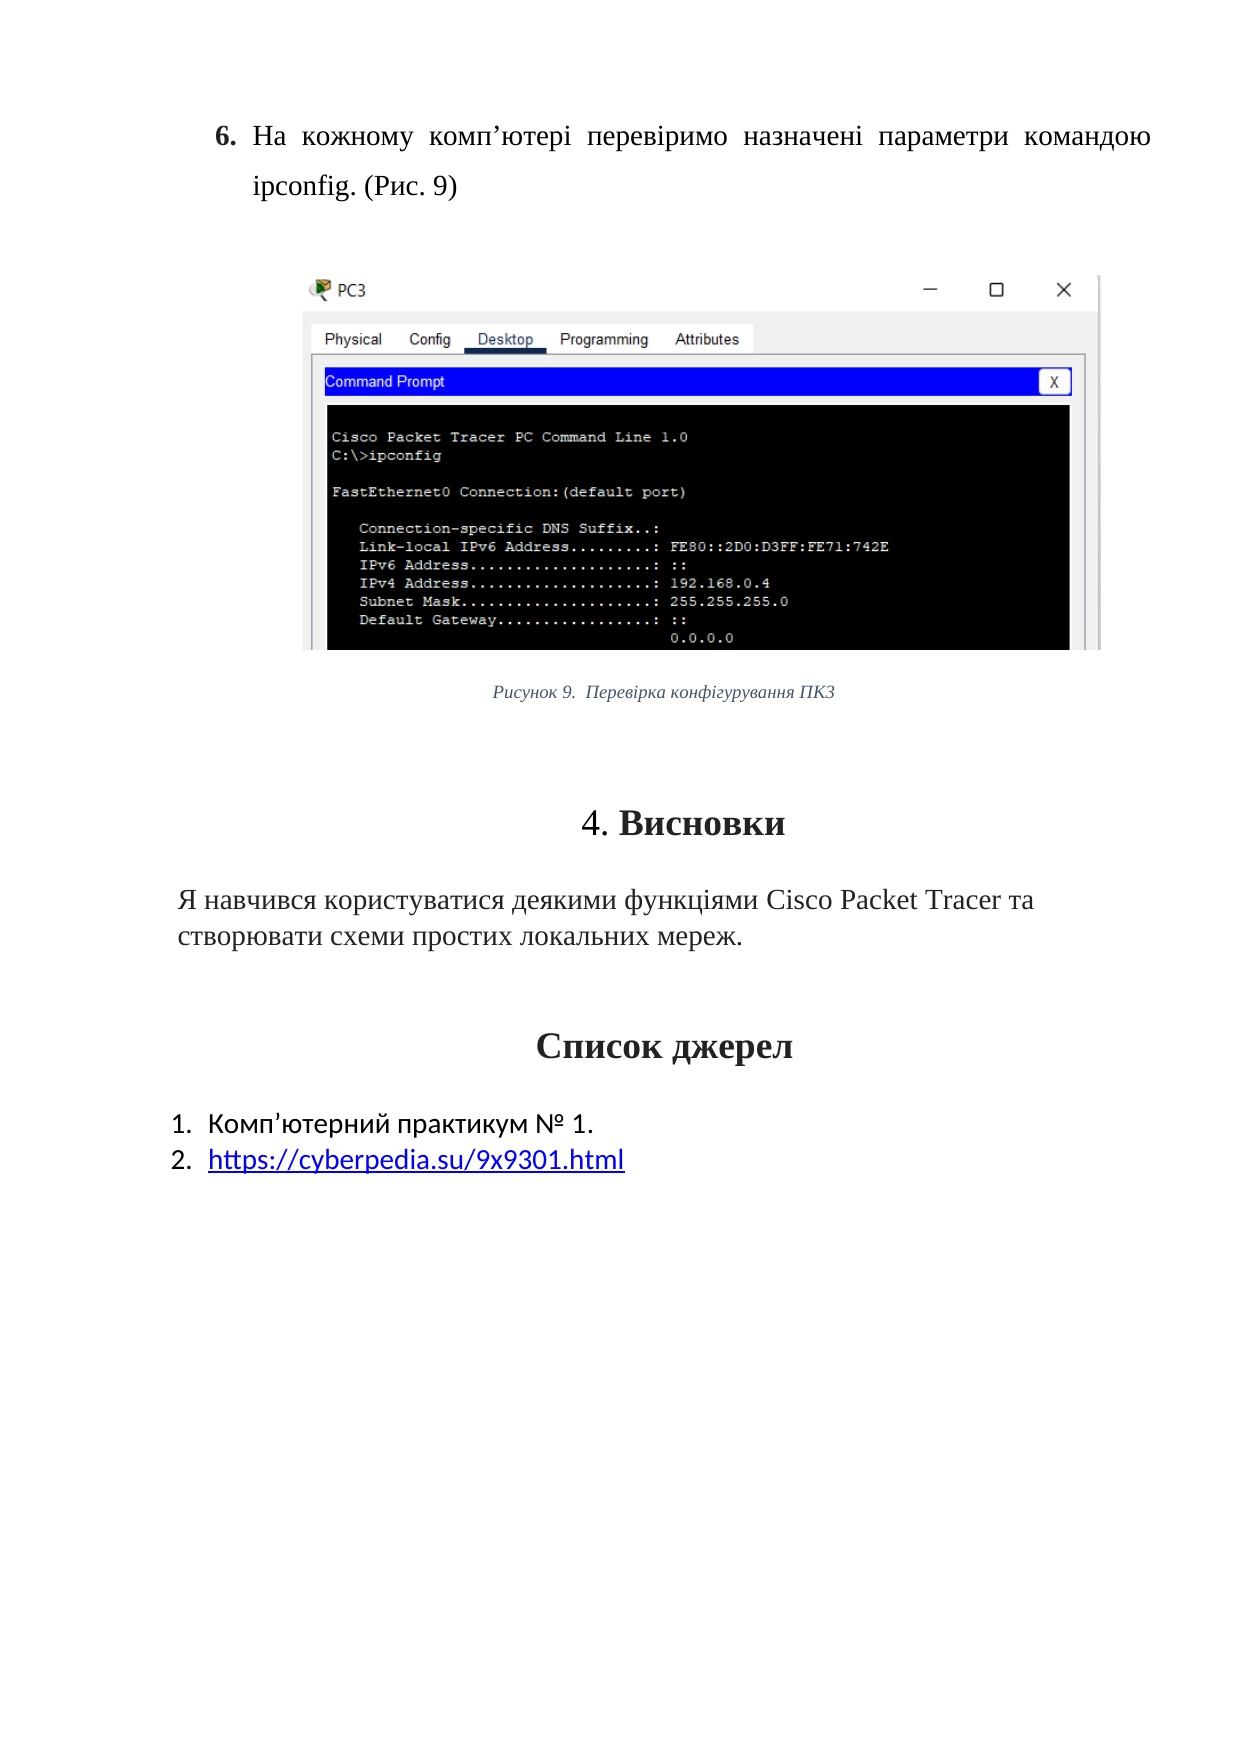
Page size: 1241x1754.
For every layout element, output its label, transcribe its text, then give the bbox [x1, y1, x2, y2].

list На кожному комп’ютері перевіримо назначені параметри командою ipconfig. (Рис. 9) [215, 118, 1152, 202]
list Висновки [215, 801, 1152, 844]
picture [302, 275, 1102, 650]
list https://cyberpedia.su/9x9301.html [170, 1141, 1152, 1176]
text Я навчився користуватися деякими функціями Cisco Packet Tracer та створювати схеми простих локальних мереж. [177, 882, 1152, 952]
text Рисунок 9. Перевірка конфігурування ПК3 [177, 681, 1152, 702]
text Список джерел [177, 1024, 1152, 1067]
list Комп’ютерний практикум № 1. [170, 1105, 1152, 1141]
